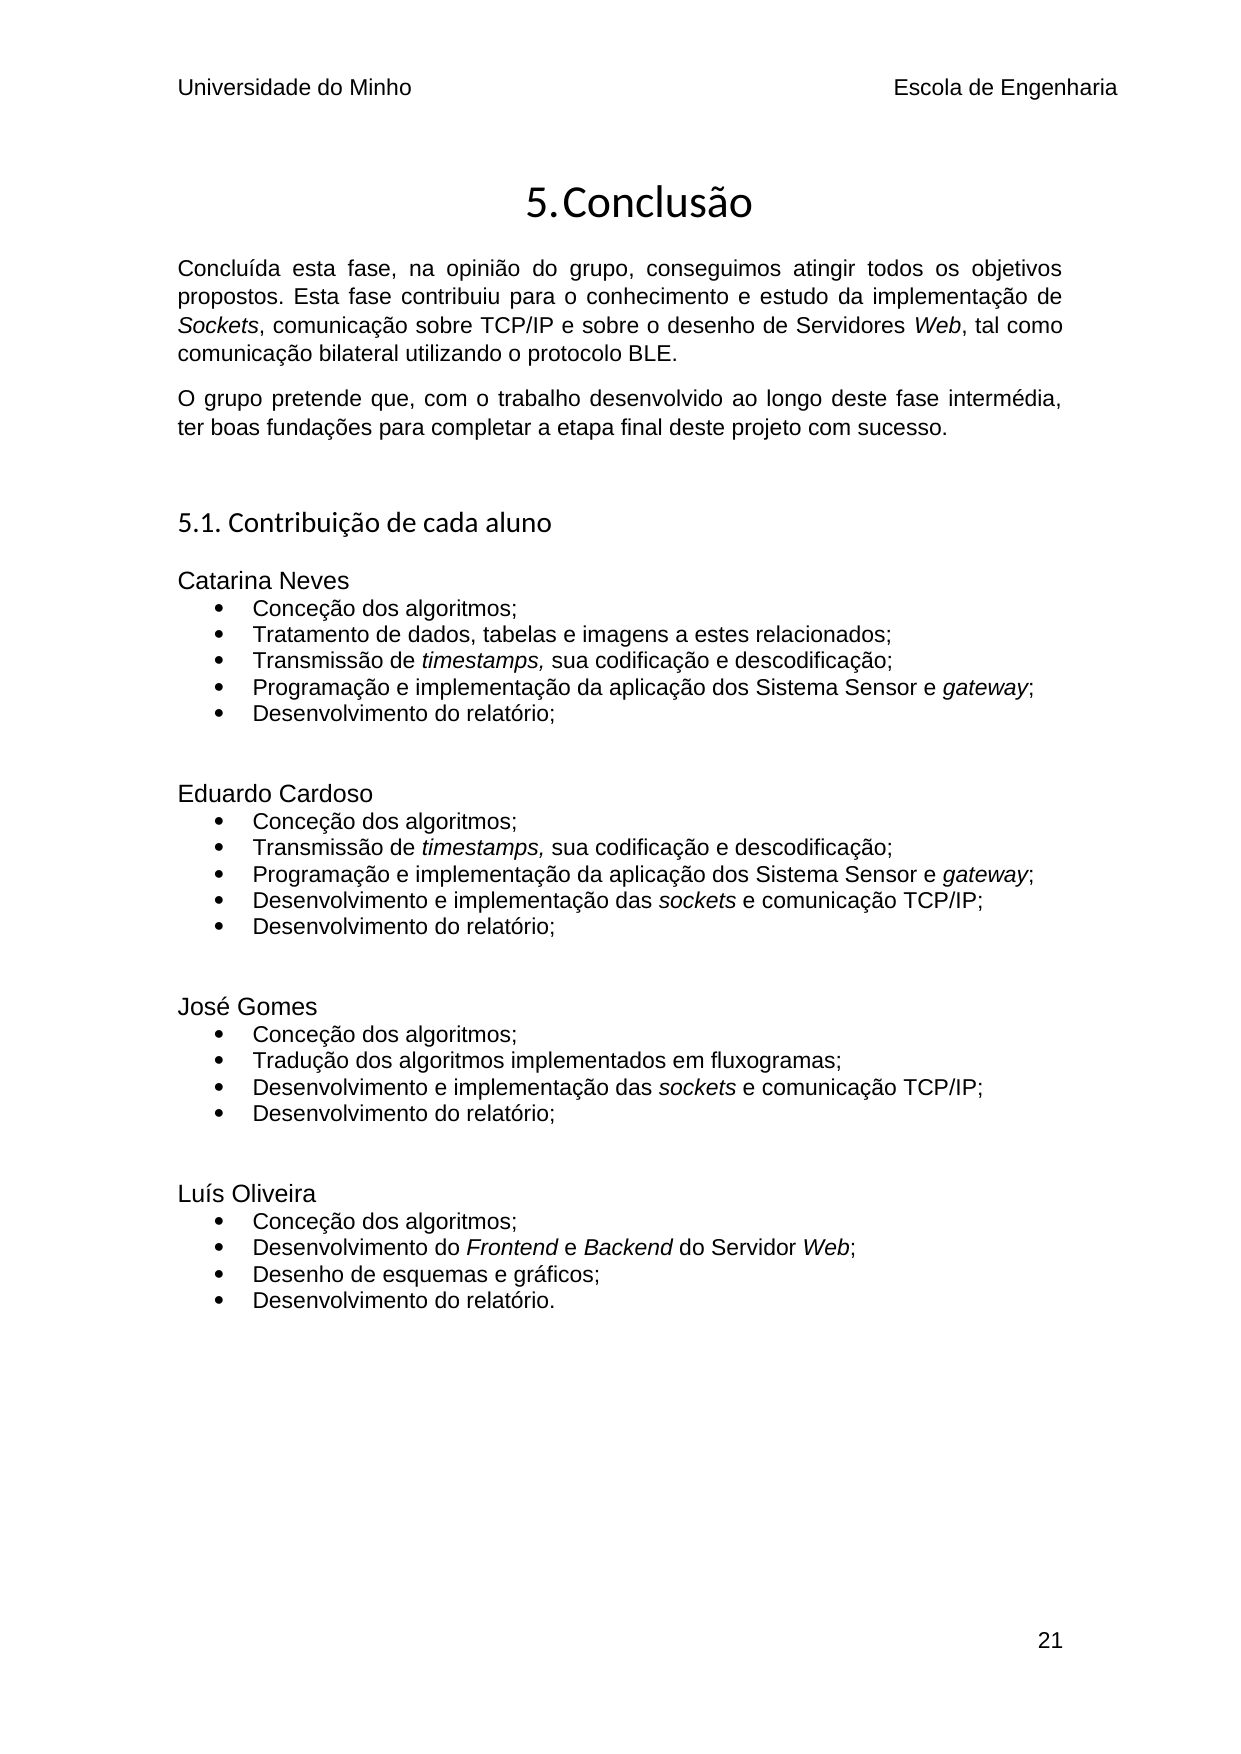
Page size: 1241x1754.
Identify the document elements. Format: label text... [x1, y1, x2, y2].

text Luís Oliveira [177, 1179, 1063, 1208]
list Desenvolvimento e implementação das sockets e comunicação TCP/IP; [215, 1074, 1063, 1100]
text Eduardo Cardoso [177, 779, 1063, 808]
list Tratamento de dados, tabelas e imagens a estes relacionados; [215, 621, 1063, 647]
list Conceção dos algoritmos; [215, 808, 1063, 834]
list Tradução dos algoritmos implementados em fluxogramas; [215, 1047, 1063, 1074]
subtitle 5.1. Contribuição de cada aluno [177, 504, 1063, 539]
text Catarina Neves [177, 566, 1063, 595]
list Transmissão de timestamps, sua codificação e descodificação; [215, 834, 1063, 861]
list Conceção dos algoritmos; [215, 595, 1063, 621]
list Desenvolvimento do relatório; [215, 700, 1063, 726]
text O grupo pretende que, com o trabalho desenvolvido ao longo deste fase intermédia, ter boas fundações para completar a etapa final deste projeto com sucesso. [177, 385, 1063, 440]
list Transmissão de timestamps, sua codificação e descodificação; [215, 647, 1063, 674]
list Desenvolvimento e implementação das sockets e comunicação TCP/IP; [215, 887, 1063, 913]
subtitle Conclusão [215, 173, 1063, 228]
list Conceção dos algoritmos; [215, 1208, 1063, 1234]
list Desenvolvimento do relatório; [215, 913, 1063, 940]
text Concluída esta fase, na opinião do grupo, conseguimos atingir todos os objetivos propostos. Esta fase contribuiu para o conhecimento e estudo da implementação de Sockets, comunicação sobre TCP/IP e sobre o desenho de Servidores Web, tal como comunicação bilateral utilizando o protocolo BLE. [177, 255, 1063, 367]
list Conceção dos algoritmos; [215, 1021, 1063, 1047]
text José Gomes [177, 992, 1063, 1021]
list Desenvolvimento do relatório; [215, 1100, 1063, 1127]
list Programação e implementação da aplicação dos Sistema Sensor e gateway; [215, 674, 1063, 700]
list Programação e implementação da aplicação dos Sistema Sensor e gateway; [215, 861, 1063, 887]
list Desenvolvimento do Frontend e Backend do Servidor Web; [215, 1234, 1063, 1261]
list Desenvolvimento do relatório. [215, 1287, 1063, 1313]
list Desenho de esquemas e gráficos; [215, 1261, 1063, 1287]
